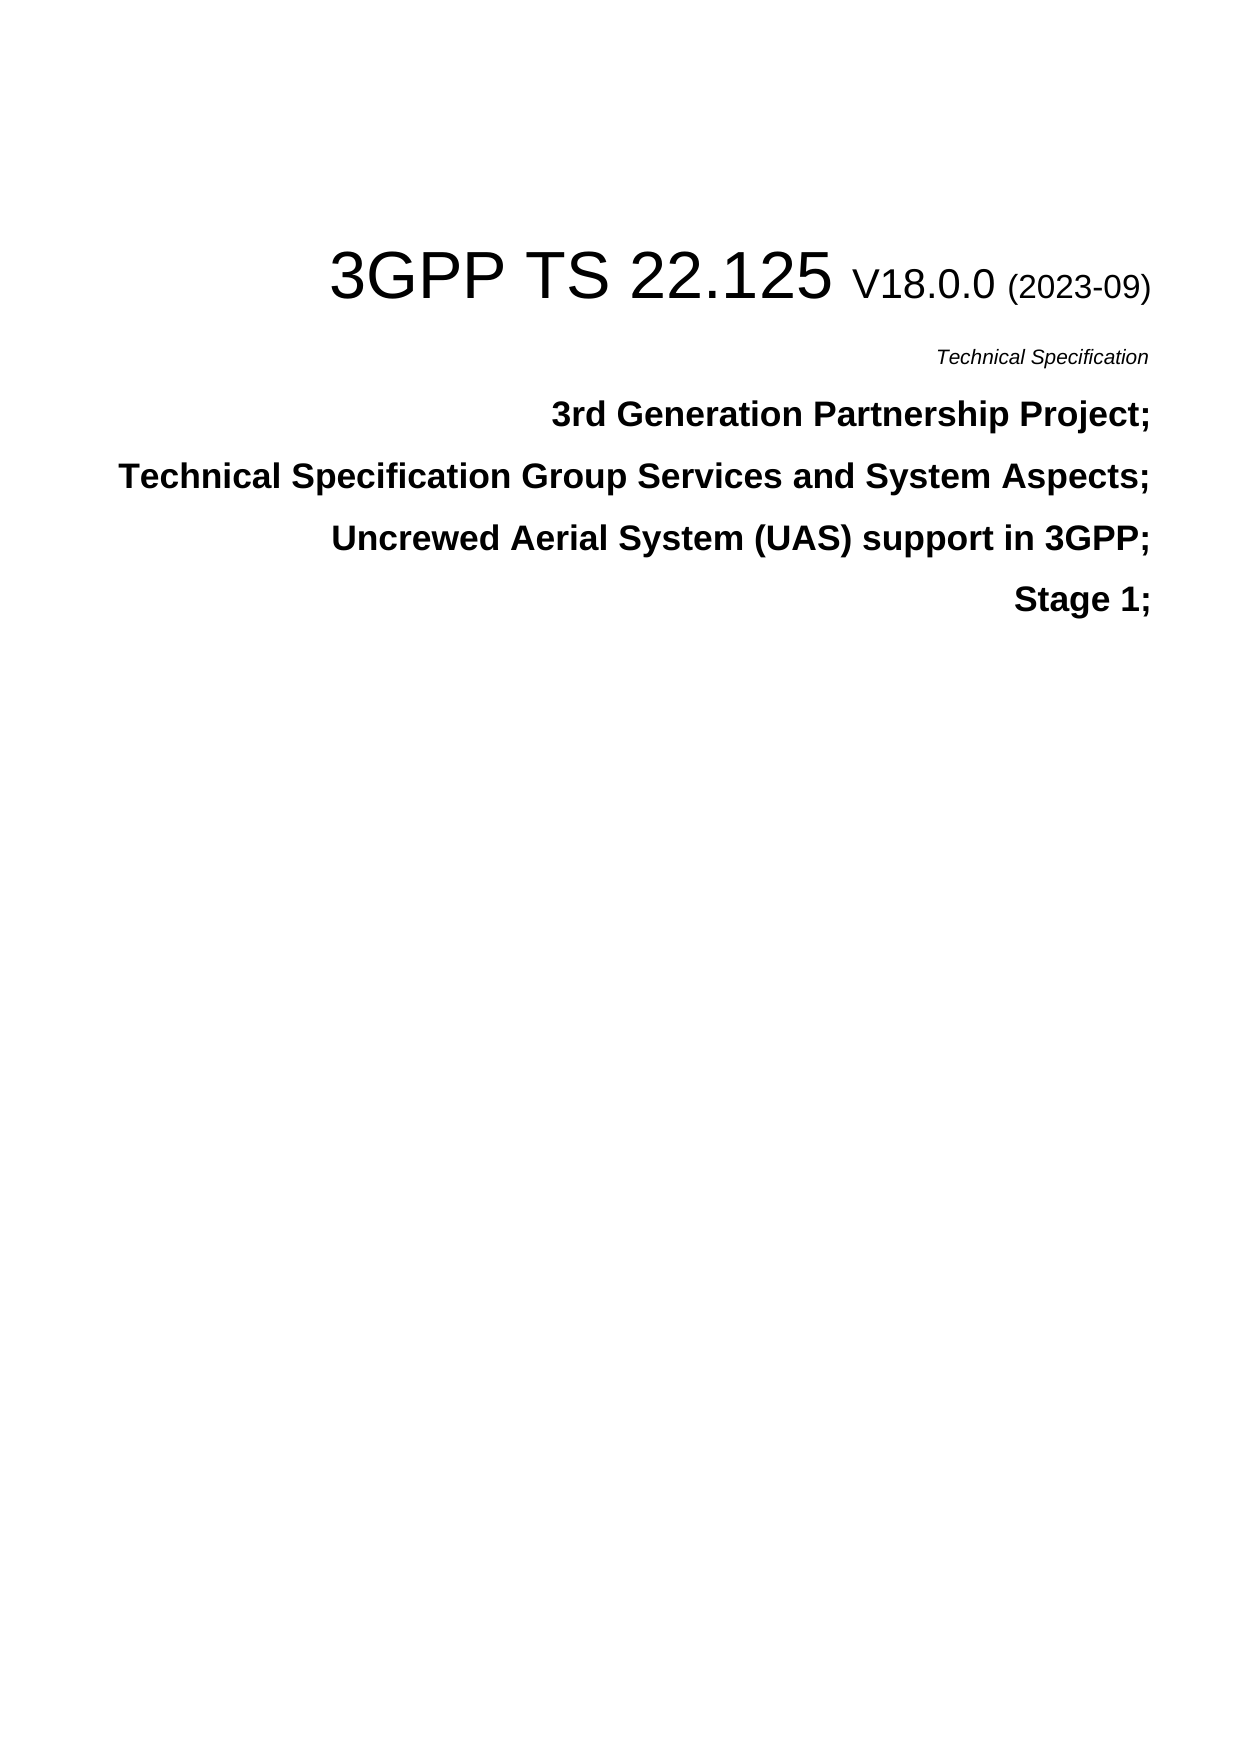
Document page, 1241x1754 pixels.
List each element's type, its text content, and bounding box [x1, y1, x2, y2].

text Stage 1; [89, 578, 1152, 619]
text 3GPP TS 22.125 V18.0.0 (2023-09) [89, 236, 1152, 313]
text Uncrewed Aerial System (UAS) support in 3GPP; [89, 517, 1152, 557]
text Technical Specification [89, 345, 1149, 369]
text Technical Specification Group Services and System Aspects; [89, 455, 1152, 496]
text 3rd Generation Partnership Project; [89, 393, 1152, 434]
